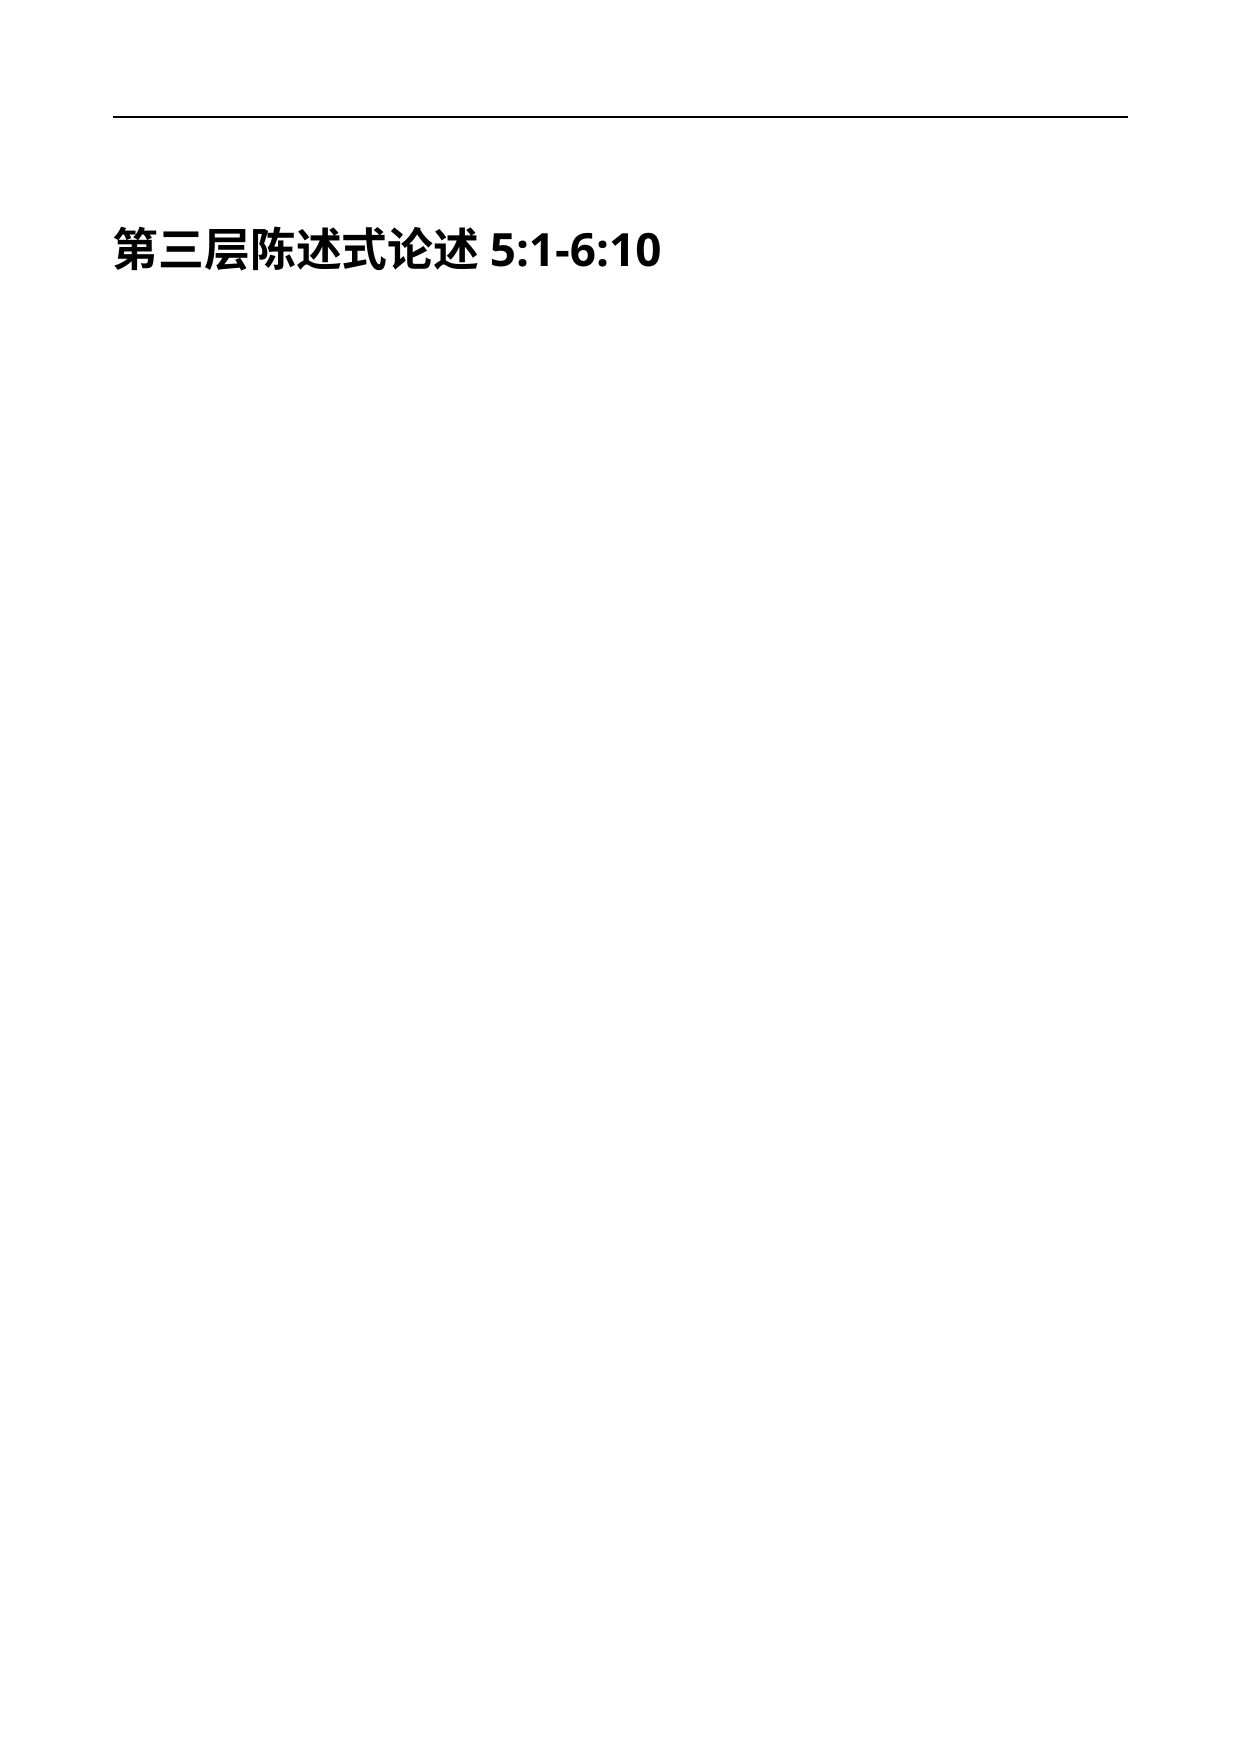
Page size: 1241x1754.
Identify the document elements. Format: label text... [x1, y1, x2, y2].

text 第三层陈述式论述 5:1-6:10 [112, 197, 1128, 295]
